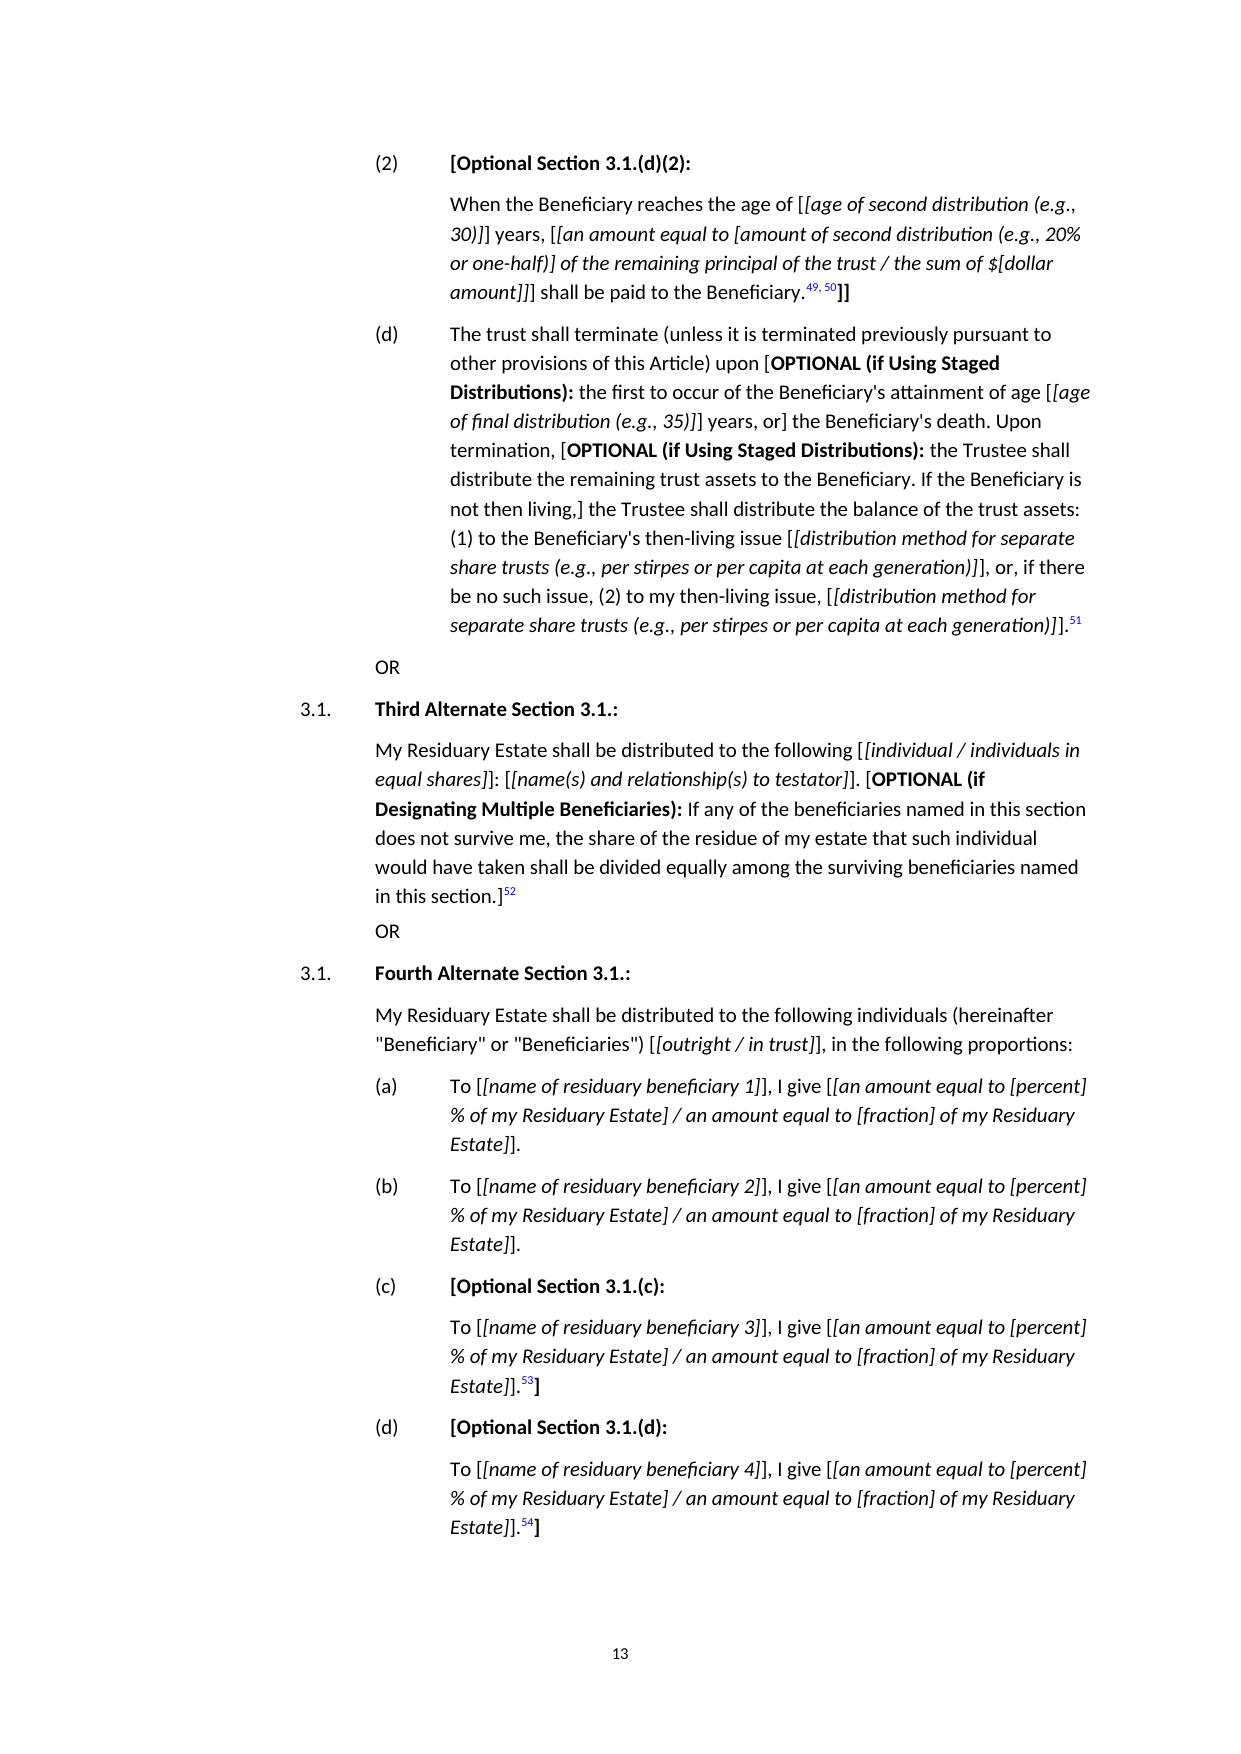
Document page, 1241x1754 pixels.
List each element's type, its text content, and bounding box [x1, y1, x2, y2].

text (c) [Optional Section 3.1.(c): [375, 1273, 1090, 1298]
text My Residuary Estate shall be distributed to the following individuals (hereinafter "Beneficiary" or "Beneficiaries") [[outright / in trust]], in the following proportions: [375, 1002, 1090, 1057]
text (a) To [[name of residuary beneficiary 1]], I give [[an amount equal to [percent]% of my Residuary Estate] / an amount equal to [fraction] of my Residuary Estate]]. [375, 1073, 1090, 1157]
text (2) [Optional Section 3.1.(d)(2): [375, 150, 1090, 175]
text 3.1. Third Alternate Section 3.1.: [300, 696, 1090, 721]
text To [[name of residuary beneficiary 3]], I give [[an amount equal to [percent]% of my Residuary Estate] / an amount equal to [fraction] of my Residuary Estate]].53] [450, 1314, 1090, 1398]
text (d) [Optional Section 3.1.(d): [375, 1414, 1090, 1440]
text OR [375, 919, 1090, 944]
text My Residuary Estate shall be distributed to the following [[individual / individuals in equal shares]]: [[name(s) and relationship(s) to testator]]. [OPTIONAL (if Designating Multiple Beneficiaries): If any of the beneficiaries named in this section does not survive me, the share of the residue of my estate that such individual would have taken shall be divided equally among the surviving beneficiaries named in this section.]52 [375, 737, 1090, 909]
text (d) The trust shall terminate (unless it is terminated previously pursuant to other provisions of this Article) upon [OPTIONAL (if Using Staged Distributions): the first to occur of the Beneficiary's attainment of age [[age of final distribution (e.g., 35)]] years, or] the Beneficiary's death. Upon termination, [OPTIONAL (if Using Staged Distributions): the Trustee shall distribute the remaining trust assets to the Beneficiary. If the Beneficiary is not then living,] the Trustee shall distribute the balance of the trust assets: (1) to the Beneficiary's then-living issue [[distribution method for separate share trusts (e.g., per stirpes or per capita at each generation)]], or, if there be no such issue, (2) to my then-living issue, [[distribution method for separate share trusts (e.g., per stirpes or per capita at each generation)]].51 [375, 321, 1090, 638]
text 3.1. Fourth Alternate Section 3.1.: [300, 960, 1090, 986]
text When the Beneficiary reaches the age of [[age of second distribution (e.g., 30)]] years, [[an amount equal to [amount of second distribution (e.g., 20% or one-half)] of the remaining principal of the trust / the sum of $[dollar amount]]] shall be paid to the Beneficiary.49, 50]] [450, 192, 1090, 304]
text (b) To [[name of residuary beneficiary 2]], I give [[an amount equal to [percent]% of my Residuary Estate] / an amount equal to [fraction] of my Residuary Estate]]. [375, 1173, 1090, 1257]
text OR [375, 654, 1090, 679]
text To [[name of residuary beneficiary 4]], I give [[an amount equal to [percent]% of my Residuary Estate] / an amount equal to [fraction] of my Residuary Estate]].54] [450, 1456, 1090, 1540]
